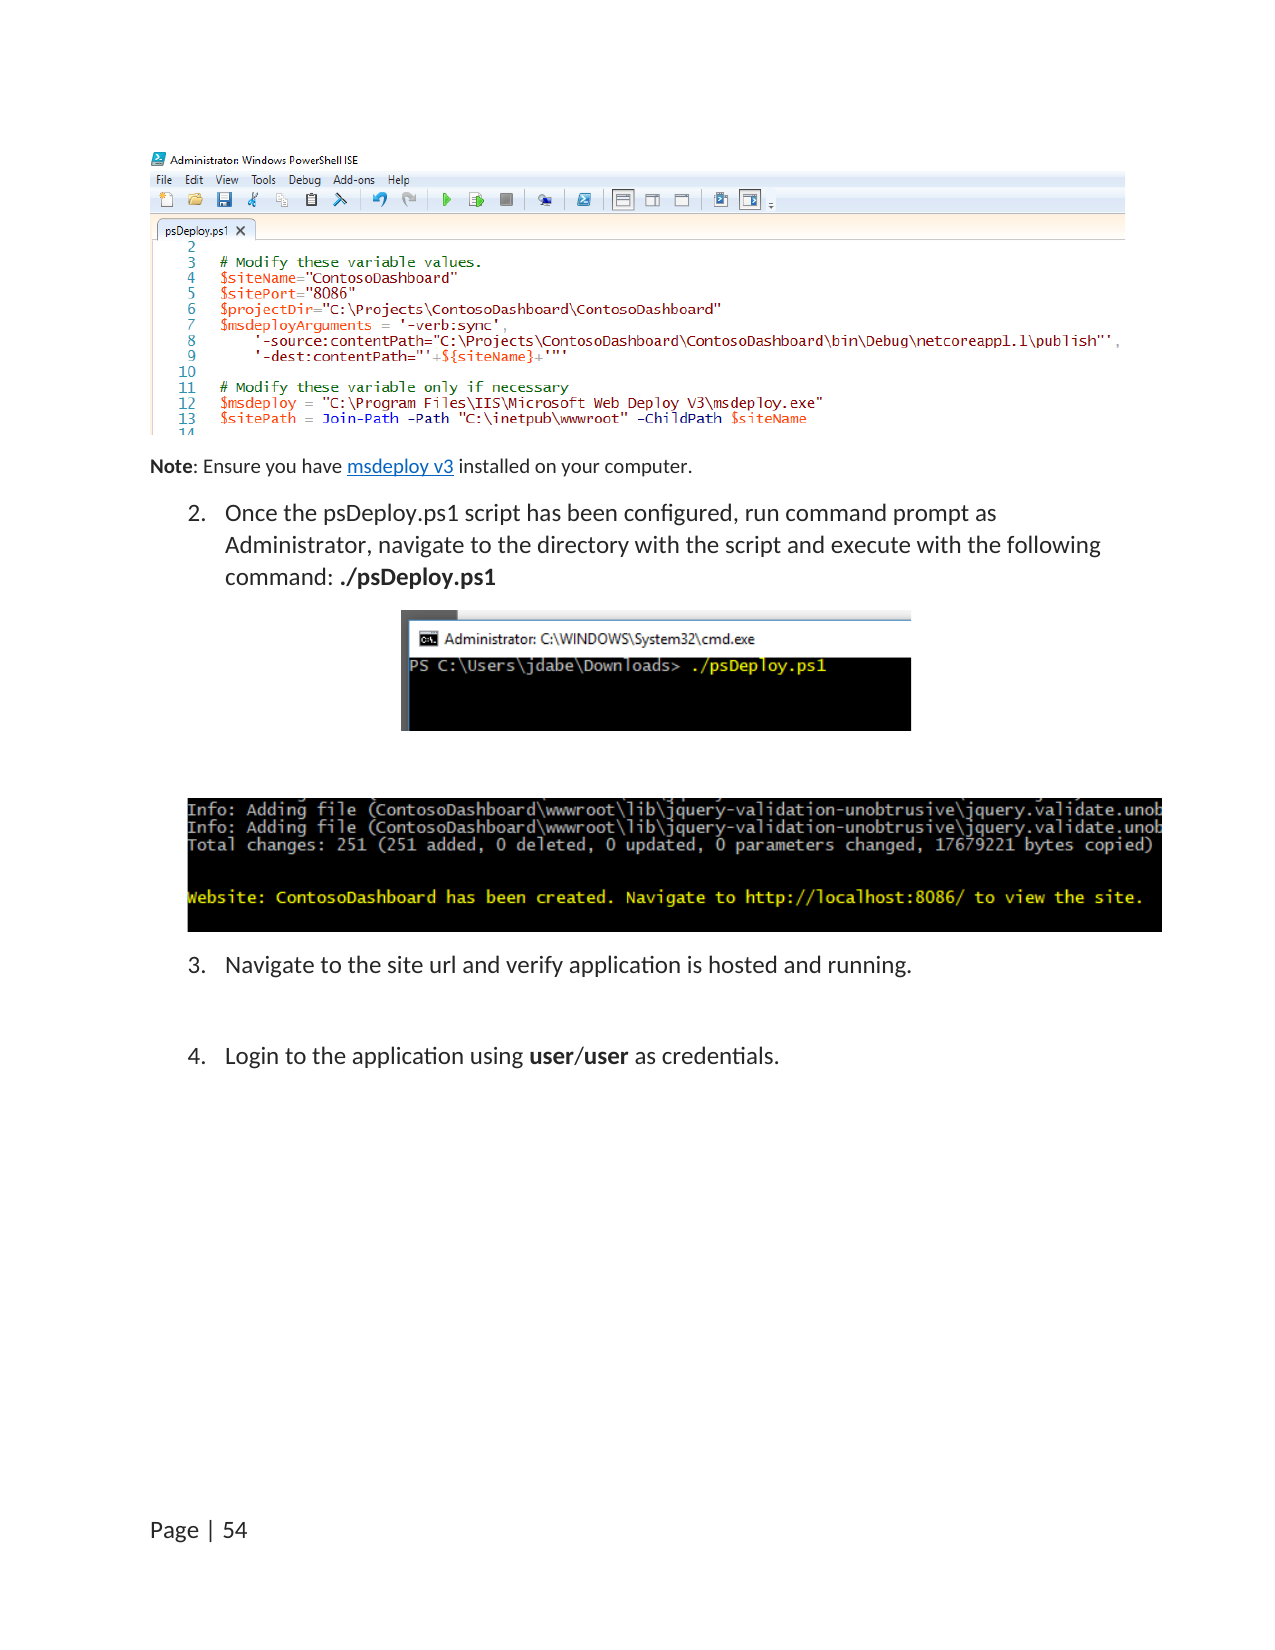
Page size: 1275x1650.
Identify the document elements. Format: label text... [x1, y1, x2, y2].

picture [187, 798, 1162, 932]
list Login to the application using user/user as credentials. [187, 1041, 1125, 1071]
picture [401, 610, 912, 731]
list Once the psDeploy.ps1 script has been configured, run command prompt as Administrator, navigate to the directory with the script and execute with the following command: ./psDeploy.ps1 [187, 497, 1125, 592]
list Navigate to the site url and verify application is hosted and running. [187, 949, 1125, 980]
text Note: Ensure you have msdeploy v3 installed on your computer. [150, 453, 1125, 479]
picture [150, 150, 1125, 435]
